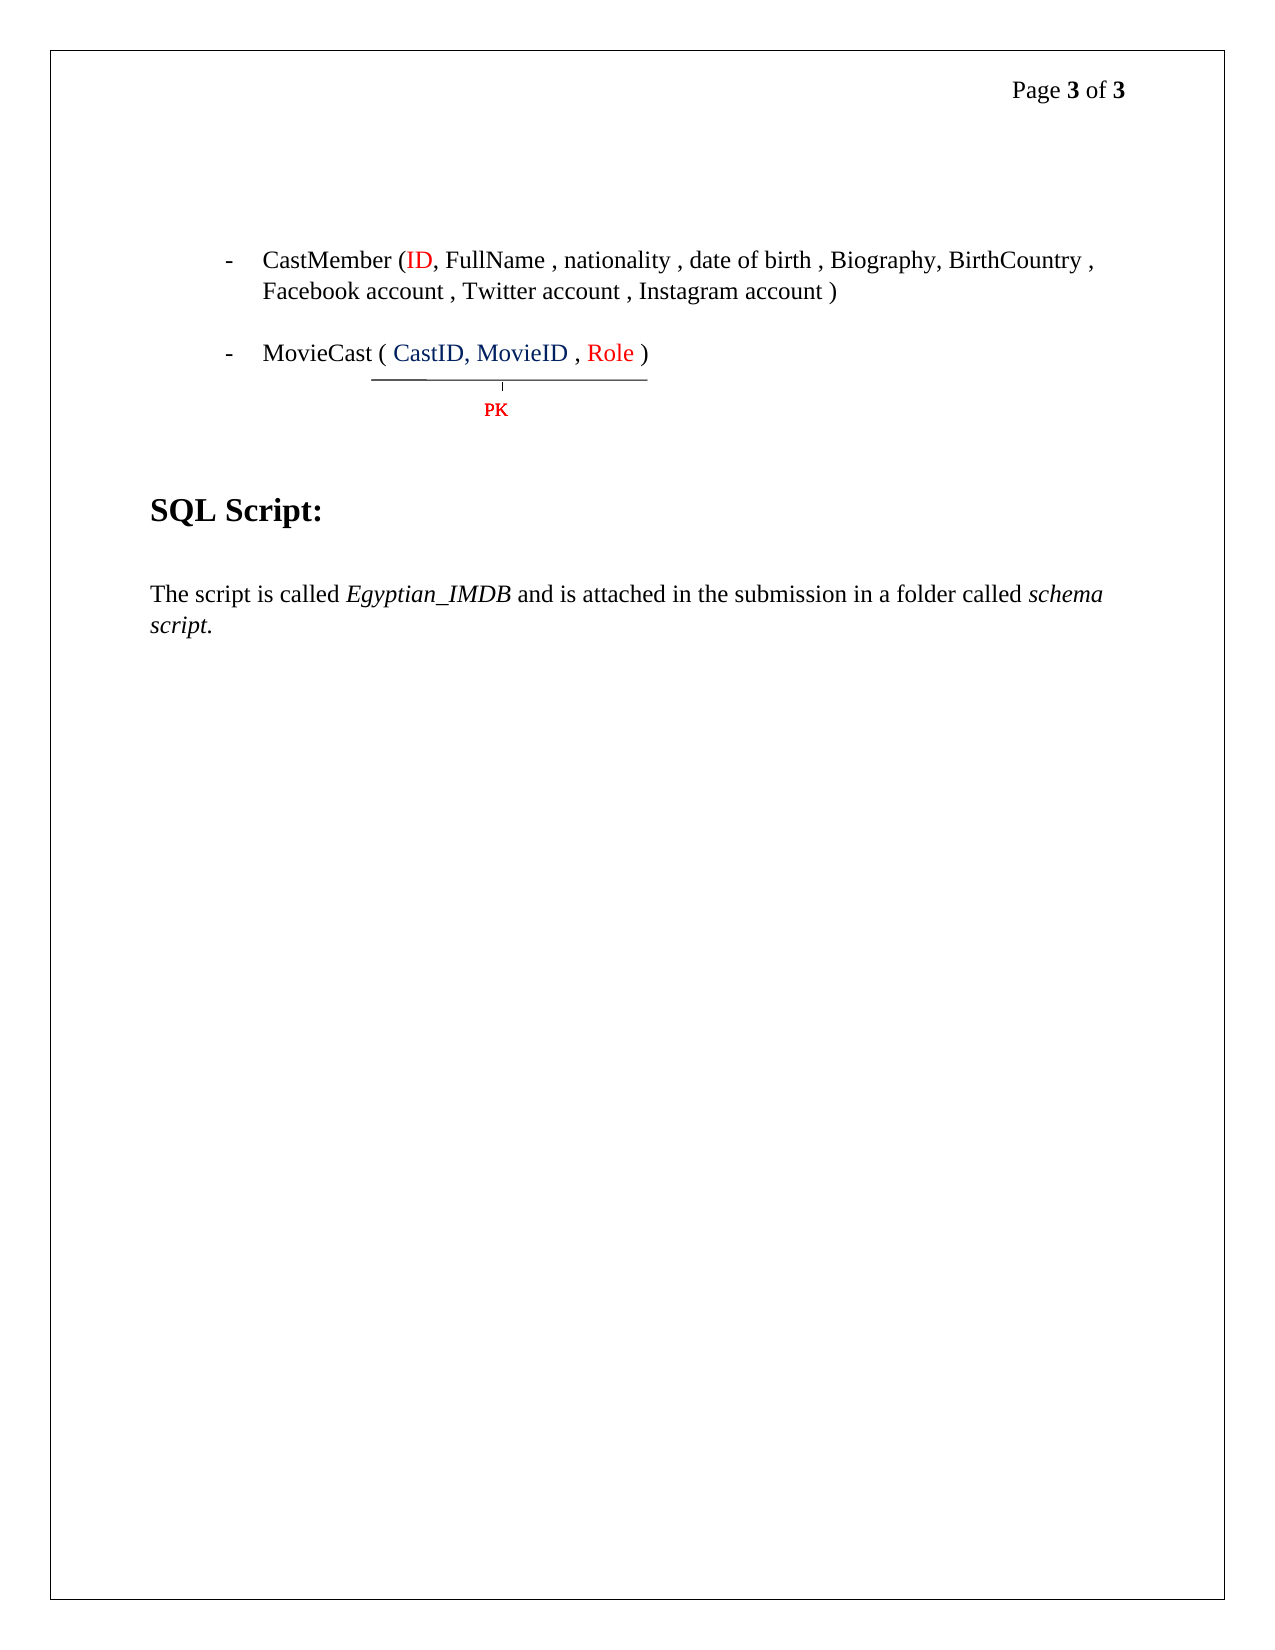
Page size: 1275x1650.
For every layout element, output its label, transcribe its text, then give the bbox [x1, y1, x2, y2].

subtitle SQL Script: [150, 490, 1125, 528]
list CastMember (ID, FullName , nationality , date of birth , Biography, BirthCountry , Facebook account , Twitter account , Instagram account ) [225, 245, 1125, 336]
text The script is called Egyptian_IMDB and is attached in the submission in a folder called schema script. [150, 579, 1125, 639]
list MovieCast ( CastID, MovieID , Role ) [225, 338, 1125, 367]
